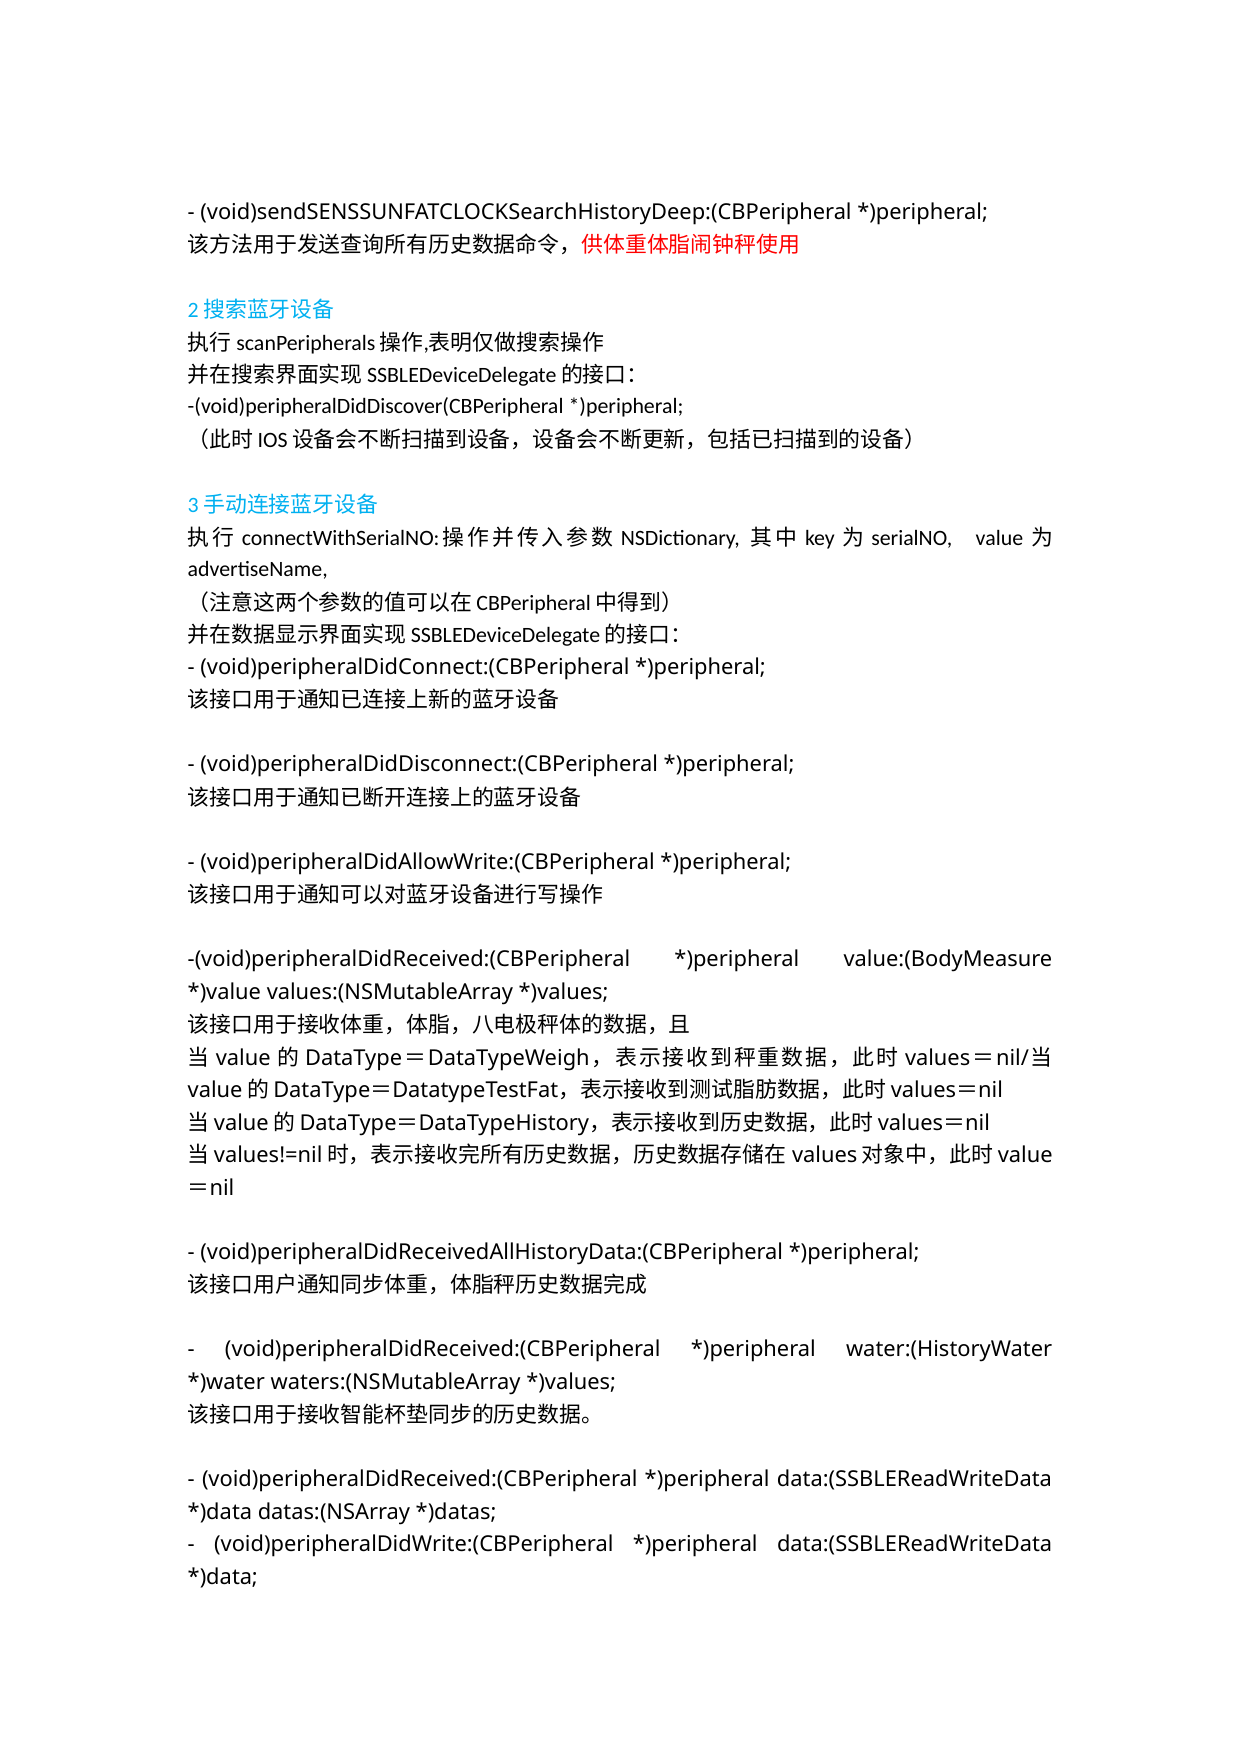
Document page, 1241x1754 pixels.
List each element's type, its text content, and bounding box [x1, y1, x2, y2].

text （注意这两个参数的值可以在CBPeripheral中得到） [187, 584, 1053, 617]
text - (void)peripheralDidAllowWrite:(CBPeripheral *)peripheral; [187, 844, 1053, 877]
text 该方法用于发送查询所有历史数据命令，供体重体脂闹钟秤使用 [187, 227, 1053, 259]
text - (void)peripheralDidReceived:(CBPeripheral *)peripheral data:(SSBLEReadWriteData *)data datas:(NSArray *)datas; [187, 1462, 1053, 1527]
text 并在数据显示界面实现SSBLEDeviceDelegate的接口： [187, 617, 1053, 649]
text 执行 scanPeripherals操作,表明仅做搜索操作 [187, 324, 1053, 357]
text 该接口用于通知已断开连接上的蓝牙设备 [187, 779, 1053, 812]
text - (void)peripheralDidConnect:(CBPeripheral *)peripheral; [187, 649, 1053, 682]
text - (void)peripheralDidWrite:(CBPeripheral *)peripheral data:(SSBLEReadWriteData *)data; [187, 1527, 1053, 1592]
text 当values!=nil时，表示接收完所有历史数据，历史数据存储在values对象中，此时value＝nil [187, 1137, 1053, 1202]
text 当value的DataType＝DataTypeWeigh，表示接收到秤重数据，此时values＝nil/当value的DataType＝DatatypeTestFat，表示接收到测试脂肪数据，此时values＝nil [187, 1039, 1053, 1104]
text - (void)peripheralDidReceived:(CBPeripheral *)peripheral water:(HistoryWater *)water waters:(NSMutableArray *)values; [187, 1332, 1053, 1397]
text 并在搜索界面实现SSBLEDeviceDelegate的接口： [187, 357, 1053, 389]
text 该接口用户通知同步体重，体脂秤历史数据完成 [187, 1267, 1053, 1299]
text - (void)sendSENSSUNFATCLOCKSearchHistoryDeep:(CBPeripheral *)peripheral; [187, 194, 1053, 227]
text - (void)peripheralDidReceivedAllHistoryData:(CBPeripheral *)peripheral; [187, 1234, 1053, 1267]
text 该接口用于接收智能杯垫同步的历史数据。 [187, 1397, 1053, 1429]
text 该接口用于通知已连接上新的蓝牙设备 [187, 682, 1053, 714]
text - (void)peripheralDidDisconnect:(CBPeripheral *)peripheral; [187, 747, 1053, 779]
text -(void)peripheralDidReceived:(CBPeripheral *)peripheral value:(BodyMeasure *)value values:(NSMutableArray *)values; [187, 942, 1053, 1007]
text （此时IOS设备会不断扫描到设备，设备会不断更新，包括已扫描到的设备） [187, 422, 1053, 454]
text 当value的DataType＝DataTypeHistory，表示接收到历史数据，此时values＝nil [187, 1104, 1053, 1137]
text 3手动连接蓝牙设备 [187, 487, 1053, 519]
text 该接口用于接收体重，体脂，八电极秤体的数据，且 [187, 1007, 1053, 1039]
text 2搜索蓝牙设备 [187, 292, 1053, 324]
text -(void)peripheralDidDiscover(CBPeripheral *)peripheral; [187, 389, 1053, 422]
text 执行connectWithSerialNO:操作并传入参数NSDictionary, 其中key为serialNO, value为advertiseName, [187, 519, 1053, 584]
text 该接口用于通知可以对蓝牙设备进行写操作 [187, 877, 1053, 909]
